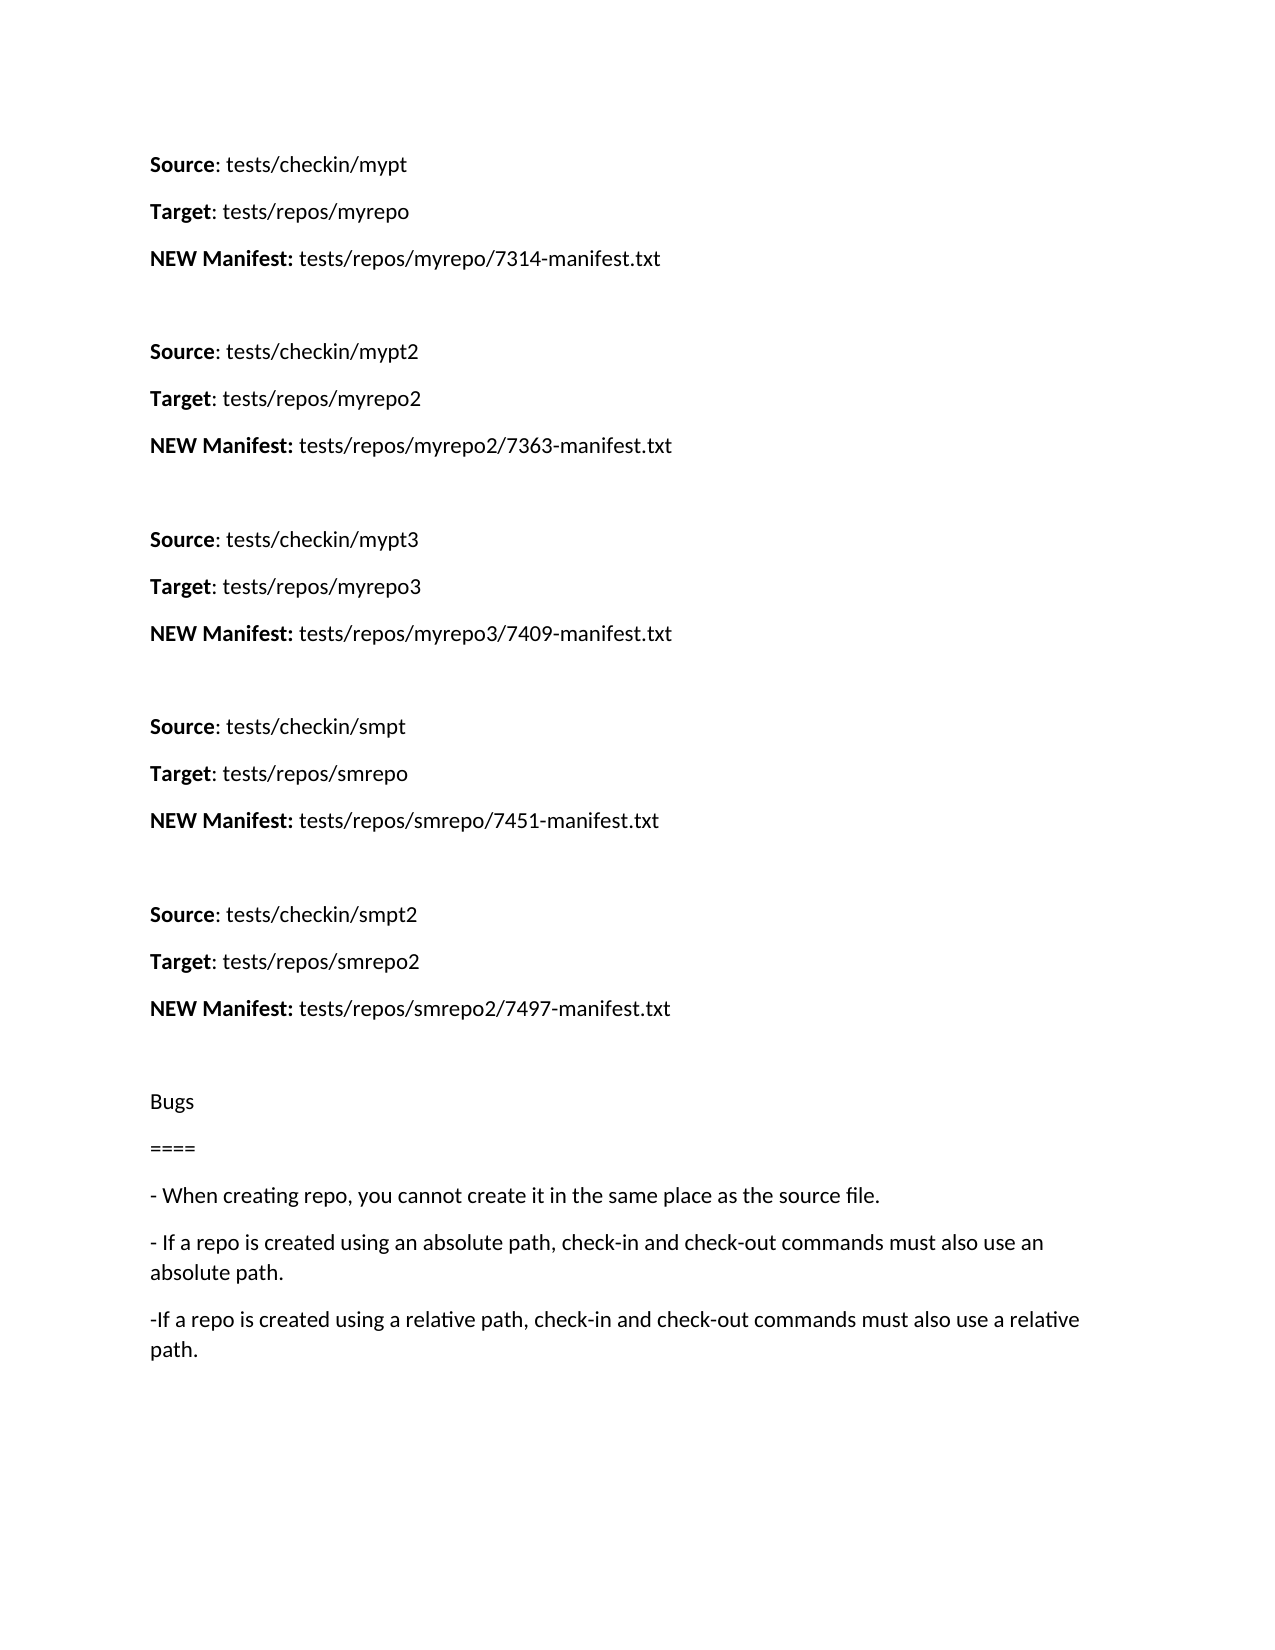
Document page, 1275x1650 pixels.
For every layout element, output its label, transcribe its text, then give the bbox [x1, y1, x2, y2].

text - When creating repo, you cannot create it in the same place as the source file. [150, 1181, 1125, 1209]
text Target: tests/repos/myrepo3 [150, 572, 1125, 600]
text Source: tests/checkin/smpt [150, 712, 1125, 741]
text NEW Manifest: tests/repos/myrepo/7314-manifest.txt [150, 244, 1125, 272]
text NEW Manifest: tests/repos/myrepo2/7363-manifest.txt [150, 431, 1125, 459]
text Source: tests/checkin/smpt2 [150, 900, 1125, 928]
text NEW Manifest: tests/repos/myrepo3/7409-manifest.txt [150, 619, 1125, 647]
text -If a repo is created using a relative path, check-in and check-out commands must also use a relative path. [150, 1305, 1125, 1363]
text NEW Manifest: tests/repos/smrepo/7451-manifest.txt [150, 806, 1125, 834]
text - If a repo is created using an absolute path, check-in and check-out commands must also use an absolute path. [150, 1228, 1125, 1286]
text Target: tests/repos/myrepo [150, 197, 1125, 225]
text Source: tests/checkin/mypt3 [150, 525, 1125, 553]
text Target: tests/repos/myrepo2 [150, 384, 1125, 412]
text Target: tests/repos/smrepo2 [150, 947, 1125, 975]
text Source: tests/checkin/mypt [150, 150, 1125, 178]
text Bugs [150, 1087, 1125, 1116]
text NEW Manifest: tests/repos/smrepo2/7497-manifest.txt [150, 994, 1125, 1022]
text Source: tests/checkin/mypt2 [150, 337, 1125, 366]
text ==== [150, 1134, 1125, 1162]
text Target: tests/repos/smrepo [150, 759, 1125, 787]
